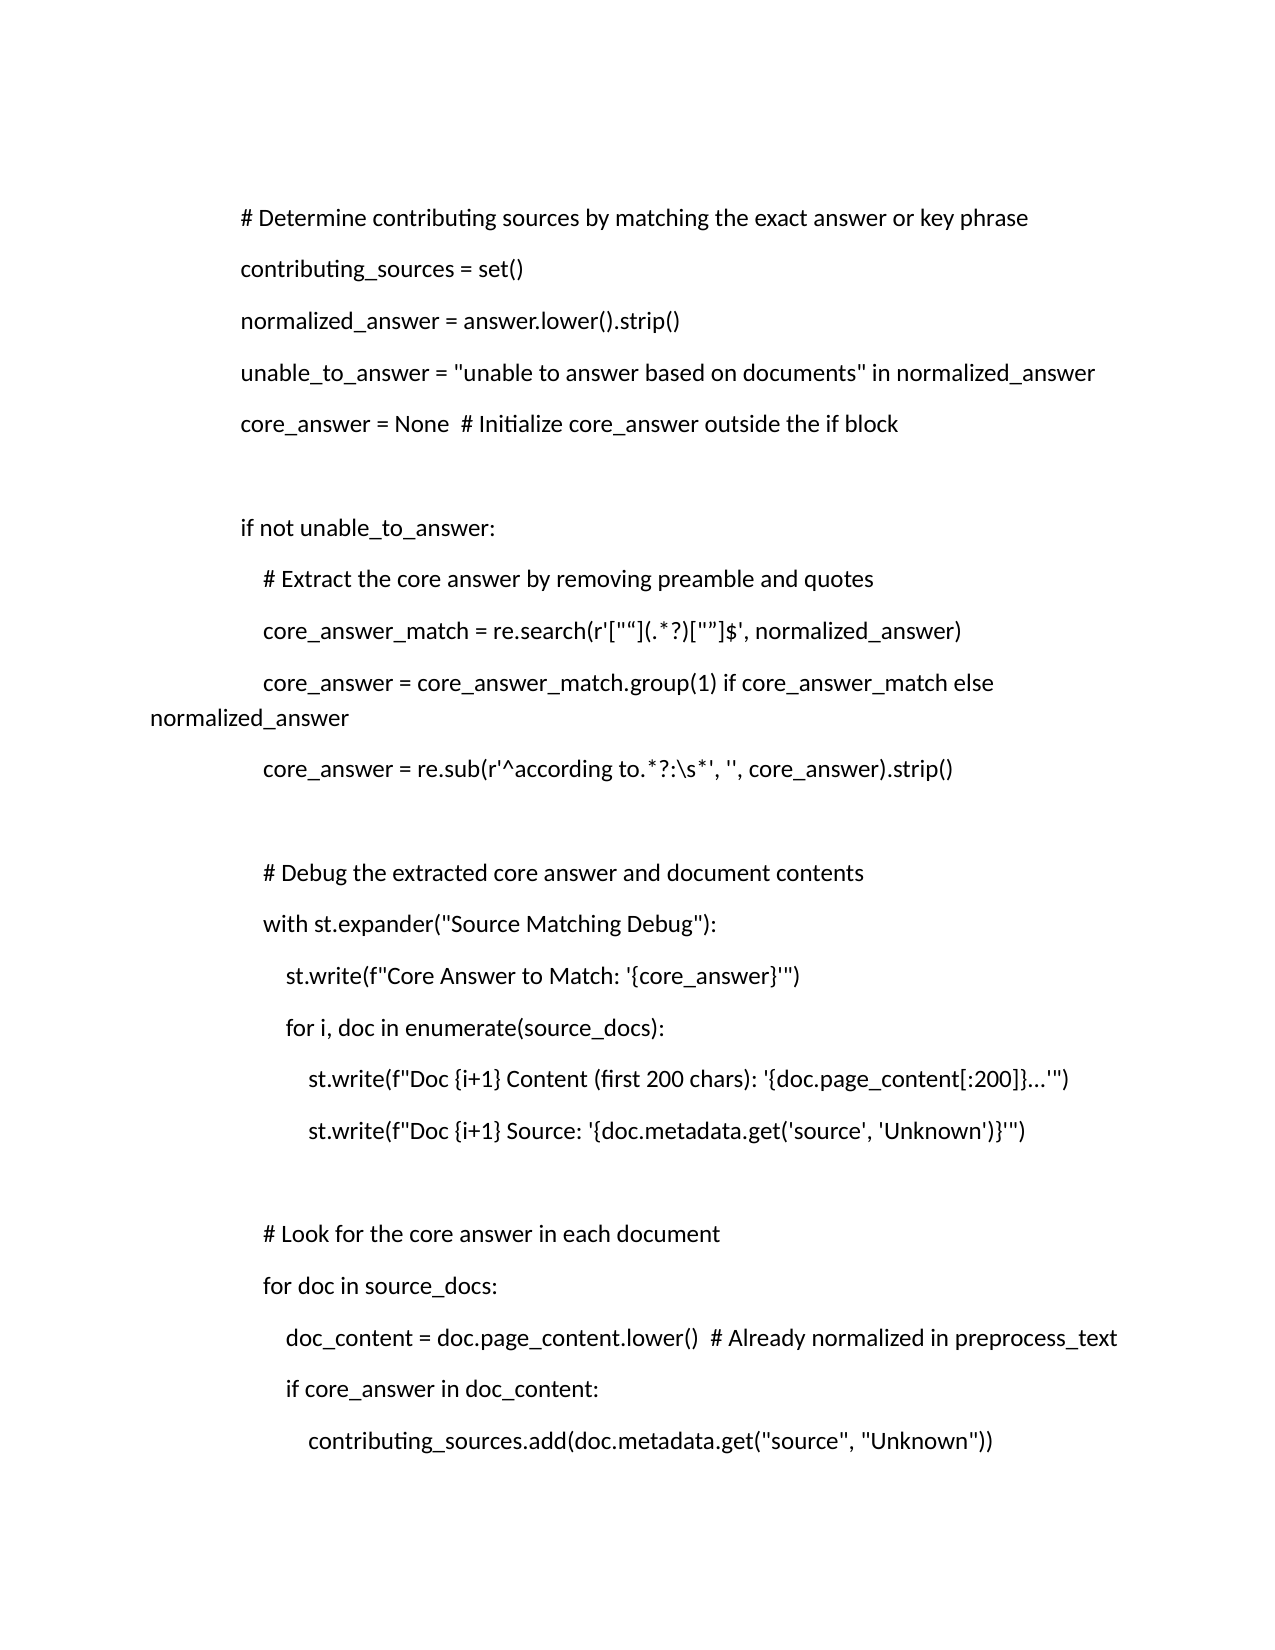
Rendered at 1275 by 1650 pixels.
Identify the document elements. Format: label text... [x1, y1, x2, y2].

text core_answer = re.sub(r'^according to.*?:\s*', '', core_answer).strip() [150, 753, 1125, 784]
text for i, doc in enumerate(source_docs): [150, 1012, 1125, 1042]
text if core_answer in doc_content: [150, 1373, 1125, 1404]
text normalized_answer = answer.lower().strip() [150, 305, 1125, 336]
text core_answer = core_answer_match.group(1) if core_answer_match else normalized_answer [150, 667, 1125, 732]
text # Determine contributing sources by matching the exact answer or key phrase [150, 202, 1125, 232]
text # Debug the extracted core answer and document contents [150, 857, 1125, 887]
text st.write(f"Doc {i+1} Content (first 200 chars): '{doc.page_content[:200]}...'") [150, 1063, 1125, 1094]
text contributing_sources.add(doc.metadata.get("source", "Unknown")) [150, 1425, 1125, 1456]
text unable_to_answer = "unable to answer based on documents" in normalized_answer [150, 357, 1125, 387]
text core_answer = None # Initialize core_answer outside the if block [150, 408, 1125, 439]
text st.write(f"Core Answer to Match: '{core_answer}'") [150, 960, 1125, 991]
text st.write(f"Doc {i+1} Source: '{doc.metadata.get('source', 'Unknown')}'") [150, 1115, 1125, 1146]
text contributing_sources = set() [150, 253, 1125, 284]
text if not unable_to_answer: [150, 512, 1125, 542]
text core_answer_match = re.search(r'["“](.*?)["”]$', normalized_answer) [150, 615, 1125, 646]
text # Extract the core answer by removing preamble and quotes [150, 563, 1125, 594]
text with st.expander("Source Matching Debug"): [150, 908, 1125, 939]
text # Look for the core answer in each document [150, 1218, 1125, 1249]
text doc_content = doc.page_content.lower() # Already normalized in preprocess_text [150, 1322, 1125, 1352]
text for doc in source_docs: [150, 1270, 1125, 1301]
